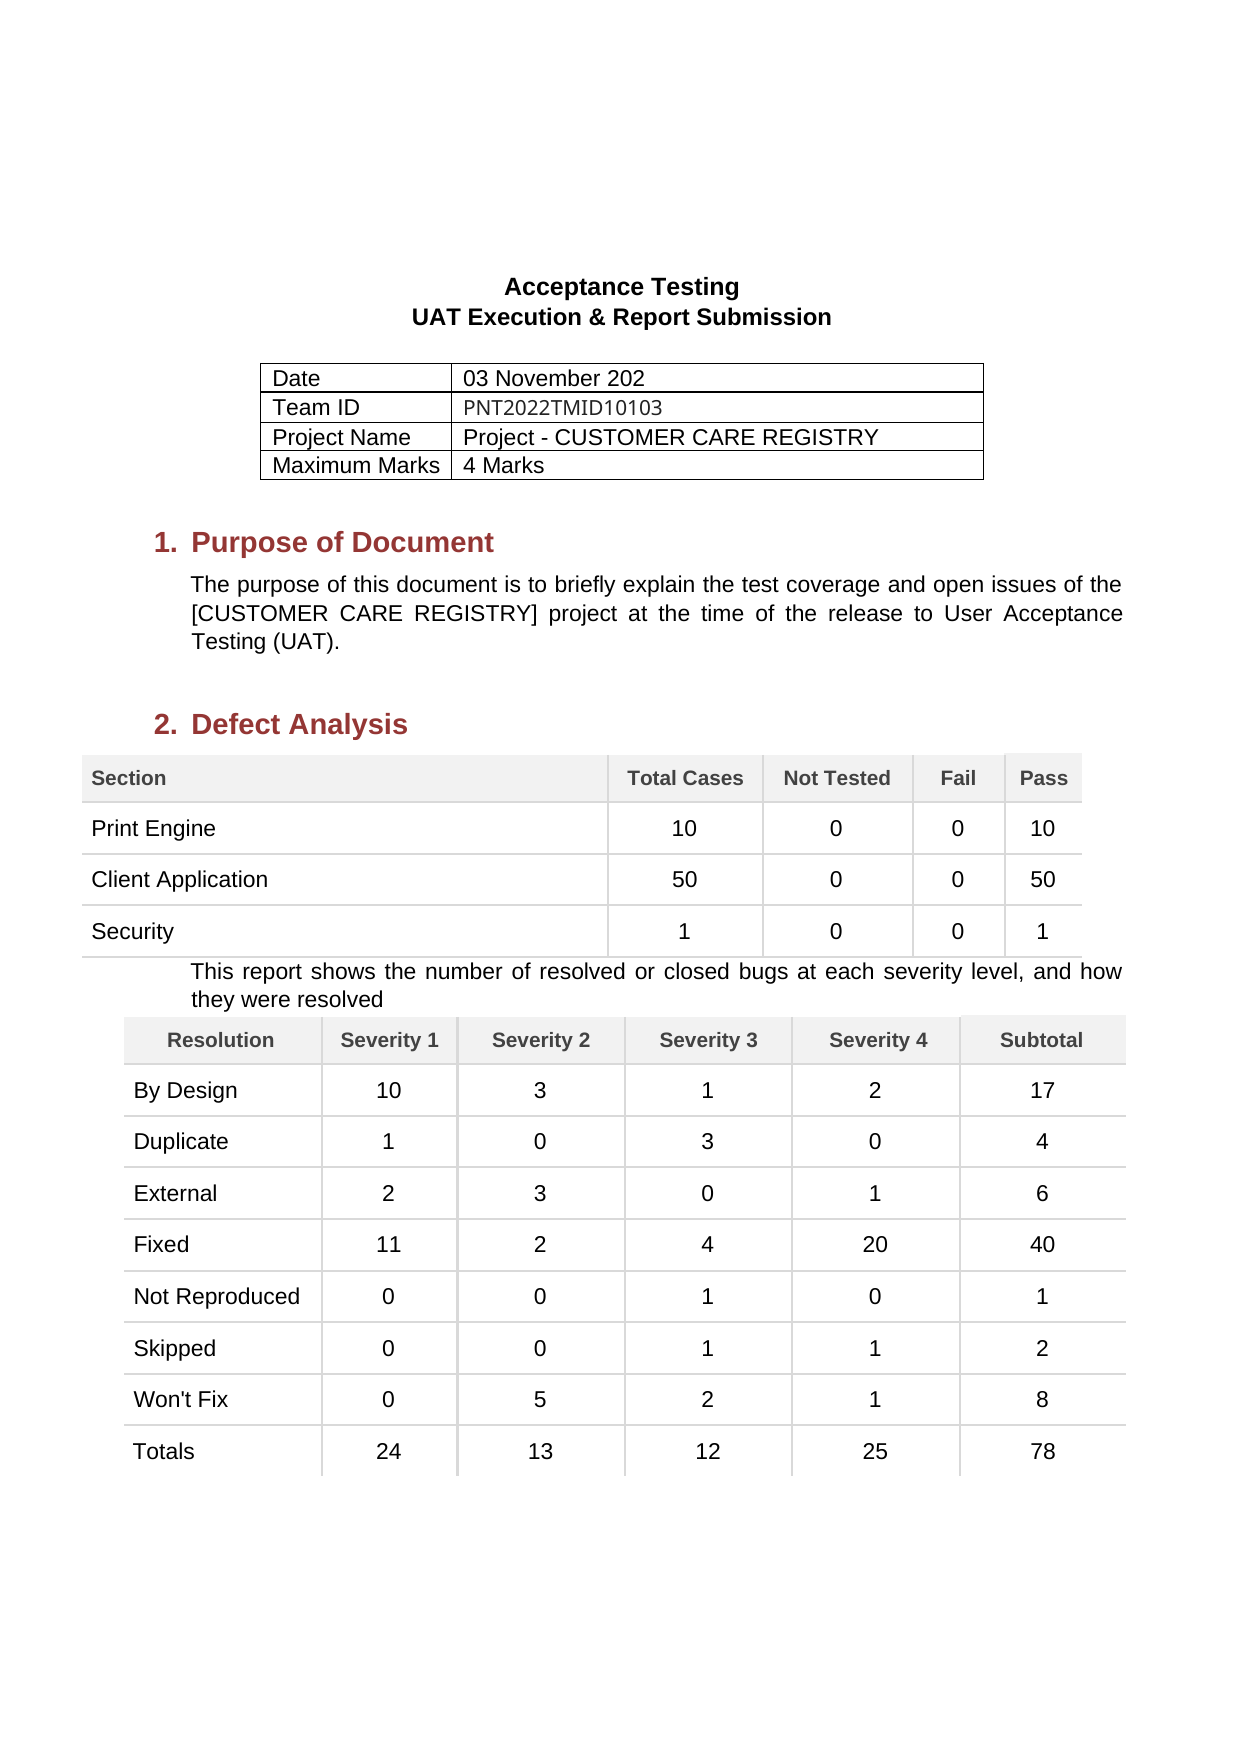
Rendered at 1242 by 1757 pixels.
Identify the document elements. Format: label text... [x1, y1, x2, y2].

table_cell 0 [764, 803, 912, 852]
table_cell Not Reproduced [124, 1272, 321, 1321]
table_header 03 November 202 [452, 364, 983, 391]
table_cell 0 [459, 1272, 624, 1321]
table_cell 1 [961, 1272, 1126, 1321]
subtitle Defect Analysis [153, 707, 1124, 741]
table_cell 3 [459, 1168, 624, 1218]
table_cell 3 [626, 1117, 791, 1166]
table_cell 6 [961, 1168, 1126, 1218]
table_header Pass [1006, 755, 1082, 801]
table_cell 13 [459, 1426, 624, 1476]
table_header Section [82, 755, 607, 801]
table_cell 10 [609, 803, 762, 852]
table_cell Totals [123, 1426, 321, 1476]
table_cell 10 [1006, 803, 1082, 852]
table_header Not Tested [764, 755, 912, 801]
table_cell 4 [961, 1117, 1126, 1166]
table_cell 0 [323, 1375, 456, 1424]
table_cell 0 [764, 906, 912, 956]
table_cell 25 [793, 1426, 959, 1476]
table_cell Maximum Marks [261, 451, 451, 479]
table_cell 0 [914, 855, 1004, 904]
table_cell 0 [764, 855, 912, 904]
table_cell By Design [124, 1065, 321, 1115]
table_cell 24 [323, 1426, 456, 1476]
table_cell 17 [961, 1065, 1126, 1115]
table_cell 1 [323, 1117, 456, 1166]
table_cell 1 [609, 906, 762, 956]
table_cell 5 [459, 1375, 624, 1424]
table_cell 1 [793, 1323, 959, 1372]
table_header Fail [914, 755, 1004, 801]
table_cell External [124, 1168, 321, 1218]
subtitle Purpose of Document [153, 526, 1124, 559]
table_header Resolution [124, 1017, 321, 1063]
table_cell 0 [323, 1323, 456, 1372]
table_cell 12 [626, 1426, 791, 1476]
text This report shows the number of resolved or closed bugs at each severity level, and how they were resolved [190, 958, 1124, 1013]
table_cell Fixed [124, 1220, 321, 1269]
table_cell Project Name [261, 423, 451, 450]
table_cell 2 [626, 1375, 791, 1424]
table_cell 3 [459, 1065, 624, 1115]
table_header Severity 2 [459, 1017, 624, 1063]
table_cell 0 [323, 1272, 456, 1321]
table_header Severity 3 [626, 1017, 791, 1063]
table_cell 40 [961, 1220, 1126, 1269]
text UAT Execution & Report Submission [120, 303, 1124, 330]
table_cell 0 [459, 1323, 624, 1372]
table_cell Project - CUSTOMER CARE REGISTRY [452, 423, 983, 450]
table_cell 11 [323, 1220, 456, 1269]
table_cell 20 [793, 1220, 959, 1269]
table_cell 1 [793, 1375, 959, 1424]
table_cell 1 [1006, 906, 1082, 956]
table_cell 0 [793, 1272, 959, 1321]
table_cell 50 [609, 855, 762, 904]
table_cell 4 Marks [452, 451, 983, 479]
table_cell 50 [1006, 855, 1082, 904]
table_header Severity 1 [323, 1017, 456, 1063]
table_header Total Cases [609, 755, 762, 801]
table_cell Client Application [82, 855, 607, 904]
table_cell 8 [961, 1375, 1126, 1424]
table_cell Duplicate [124, 1117, 321, 1166]
table_cell 2 [961, 1323, 1126, 1372]
table_cell 2 [793, 1065, 959, 1115]
table_cell PNT2022TMID10103 [452, 393, 983, 422]
table_cell 0 [626, 1168, 791, 1218]
table_cell Won't Fix [124, 1375, 321, 1424]
table_cell 2 [323, 1168, 456, 1218]
table_cell 0 [793, 1117, 959, 1166]
table_cell 78 [961, 1426, 1127, 1476]
table_header Subtotal [961, 1015, 1126, 1063]
table_cell Security [82, 906, 607, 956]
table_cell 1 [626, 1065, 791, 1115]
table_cell 0 [459, 1117, 624, 1166]
text Acceptance Testing [120, 272, 1124, 301]
table_cell 10 [323, 1065, 456, 1115]
table_header Severity 4 [793, 1017, 959, 1063]
table_cell 2 [459, 1220, 624, 1269]
table_cell 1 [793, 1168, 959, 1218]
table_cell Skipped [124, 1323, 321, 1372]
table_cell Print Engine [82, 803, 607, 852]
table_header Date [261, 364, 451, 391]
text The purpose of this document is to briefly explain the test coverage and open issues of the [CUSTOMER CARE REGISTRY] project at the time of the release to User Acceptance Testing (UAT). [190, 571, 1124, 654]
table_cell 0 [914, 803, 1004, 852]
table_cell Team ID [261, 393, 451, 422]
table_cell 1 [626, 1272, 791, 1321]
table_cell 4 [626, 1220, 791, 1269]
table_cell 0 [914, 906, 1004, 956]
table_cell 1 [626, 1323, 791, 1372]
